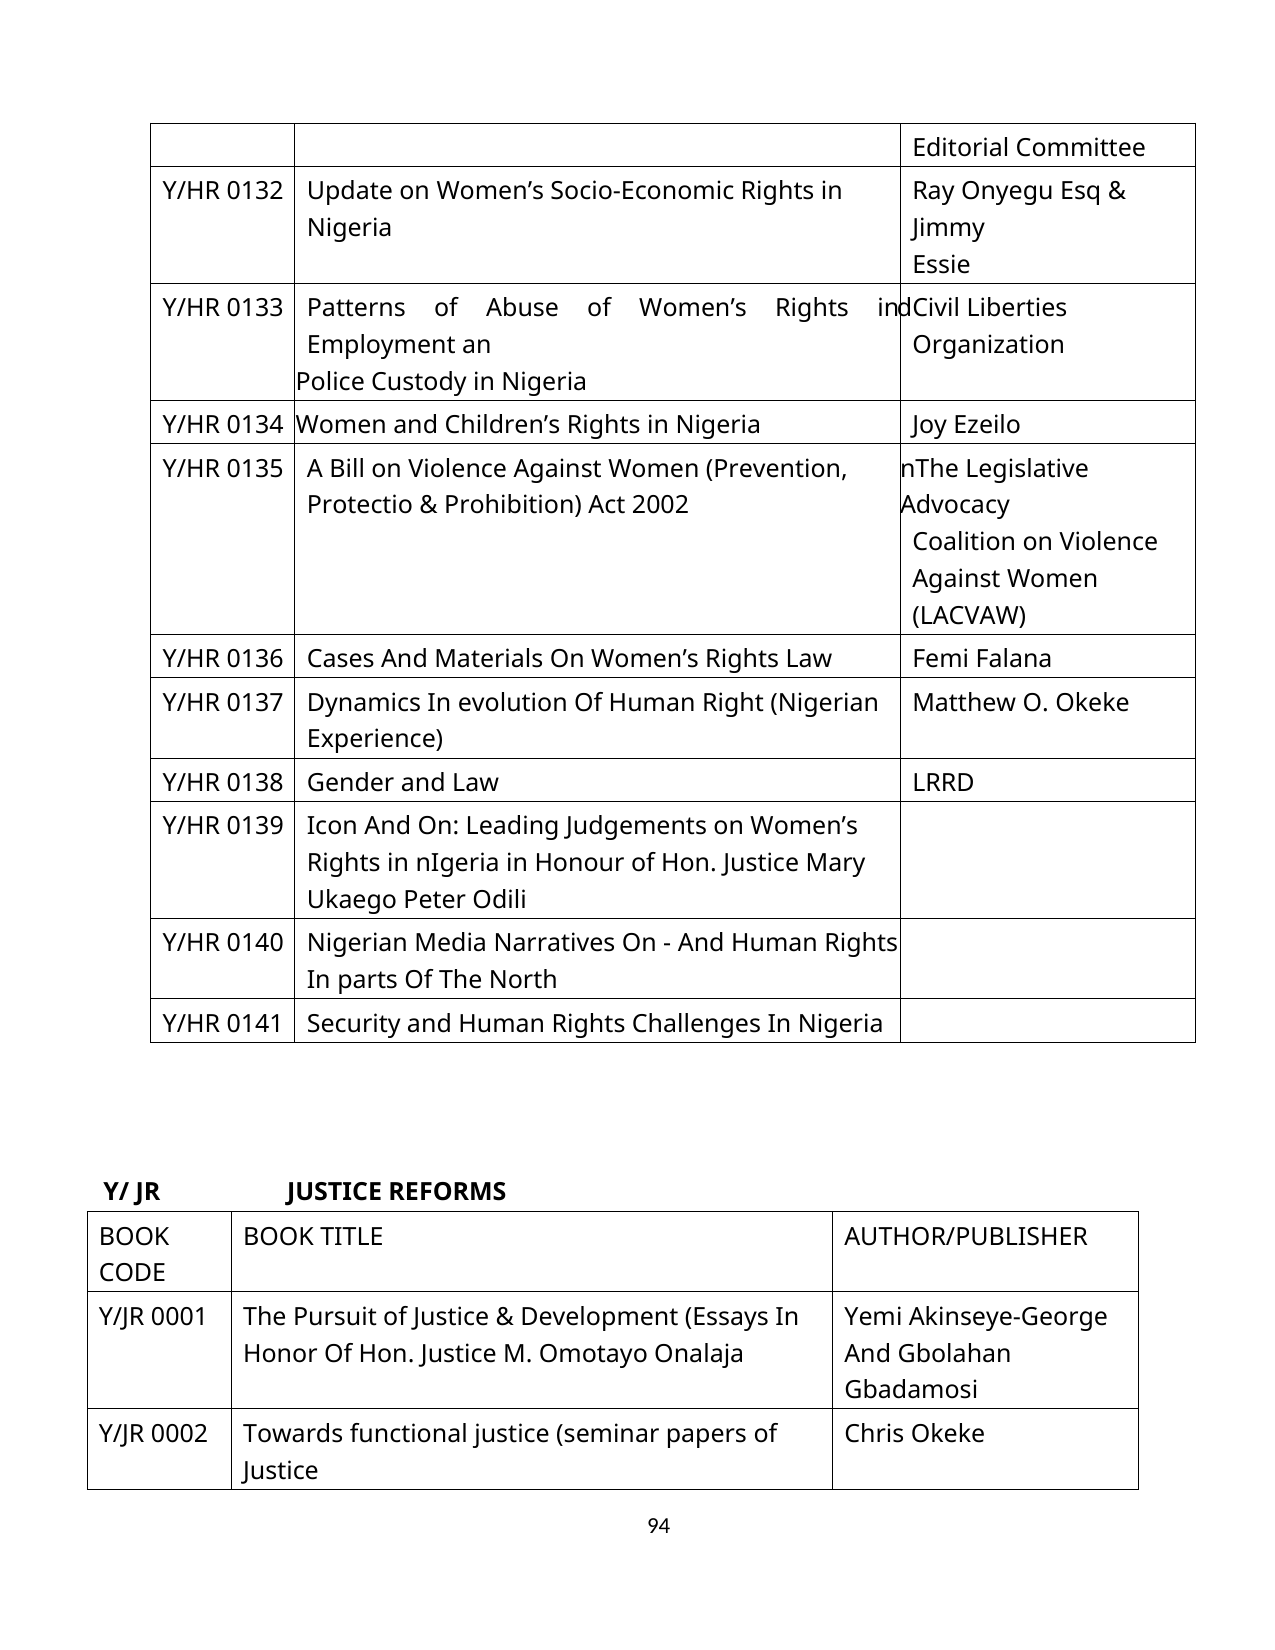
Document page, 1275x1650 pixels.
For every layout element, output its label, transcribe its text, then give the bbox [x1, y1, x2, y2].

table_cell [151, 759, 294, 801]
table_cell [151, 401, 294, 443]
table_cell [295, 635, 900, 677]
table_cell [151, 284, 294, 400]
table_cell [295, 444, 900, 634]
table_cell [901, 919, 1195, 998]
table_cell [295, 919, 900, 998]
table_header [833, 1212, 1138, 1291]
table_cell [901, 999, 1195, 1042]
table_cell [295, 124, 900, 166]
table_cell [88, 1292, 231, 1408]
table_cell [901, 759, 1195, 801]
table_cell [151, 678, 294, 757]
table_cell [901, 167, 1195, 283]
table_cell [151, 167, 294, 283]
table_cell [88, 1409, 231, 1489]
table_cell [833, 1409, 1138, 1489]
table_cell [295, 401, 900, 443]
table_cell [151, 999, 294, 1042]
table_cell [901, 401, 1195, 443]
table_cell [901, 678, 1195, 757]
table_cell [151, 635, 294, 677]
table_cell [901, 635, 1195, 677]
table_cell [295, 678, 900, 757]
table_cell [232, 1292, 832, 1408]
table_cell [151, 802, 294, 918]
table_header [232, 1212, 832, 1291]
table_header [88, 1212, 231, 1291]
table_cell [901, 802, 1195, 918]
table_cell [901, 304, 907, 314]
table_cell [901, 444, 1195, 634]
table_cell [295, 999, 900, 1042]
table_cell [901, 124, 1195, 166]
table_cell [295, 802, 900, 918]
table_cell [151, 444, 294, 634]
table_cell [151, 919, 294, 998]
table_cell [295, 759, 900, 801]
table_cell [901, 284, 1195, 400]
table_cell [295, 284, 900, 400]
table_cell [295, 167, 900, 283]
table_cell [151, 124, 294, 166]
subtitle Y/ JR JUSTICE REFORMS [103, 1173, 1203, 1208]
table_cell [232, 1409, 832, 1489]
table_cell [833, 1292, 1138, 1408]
